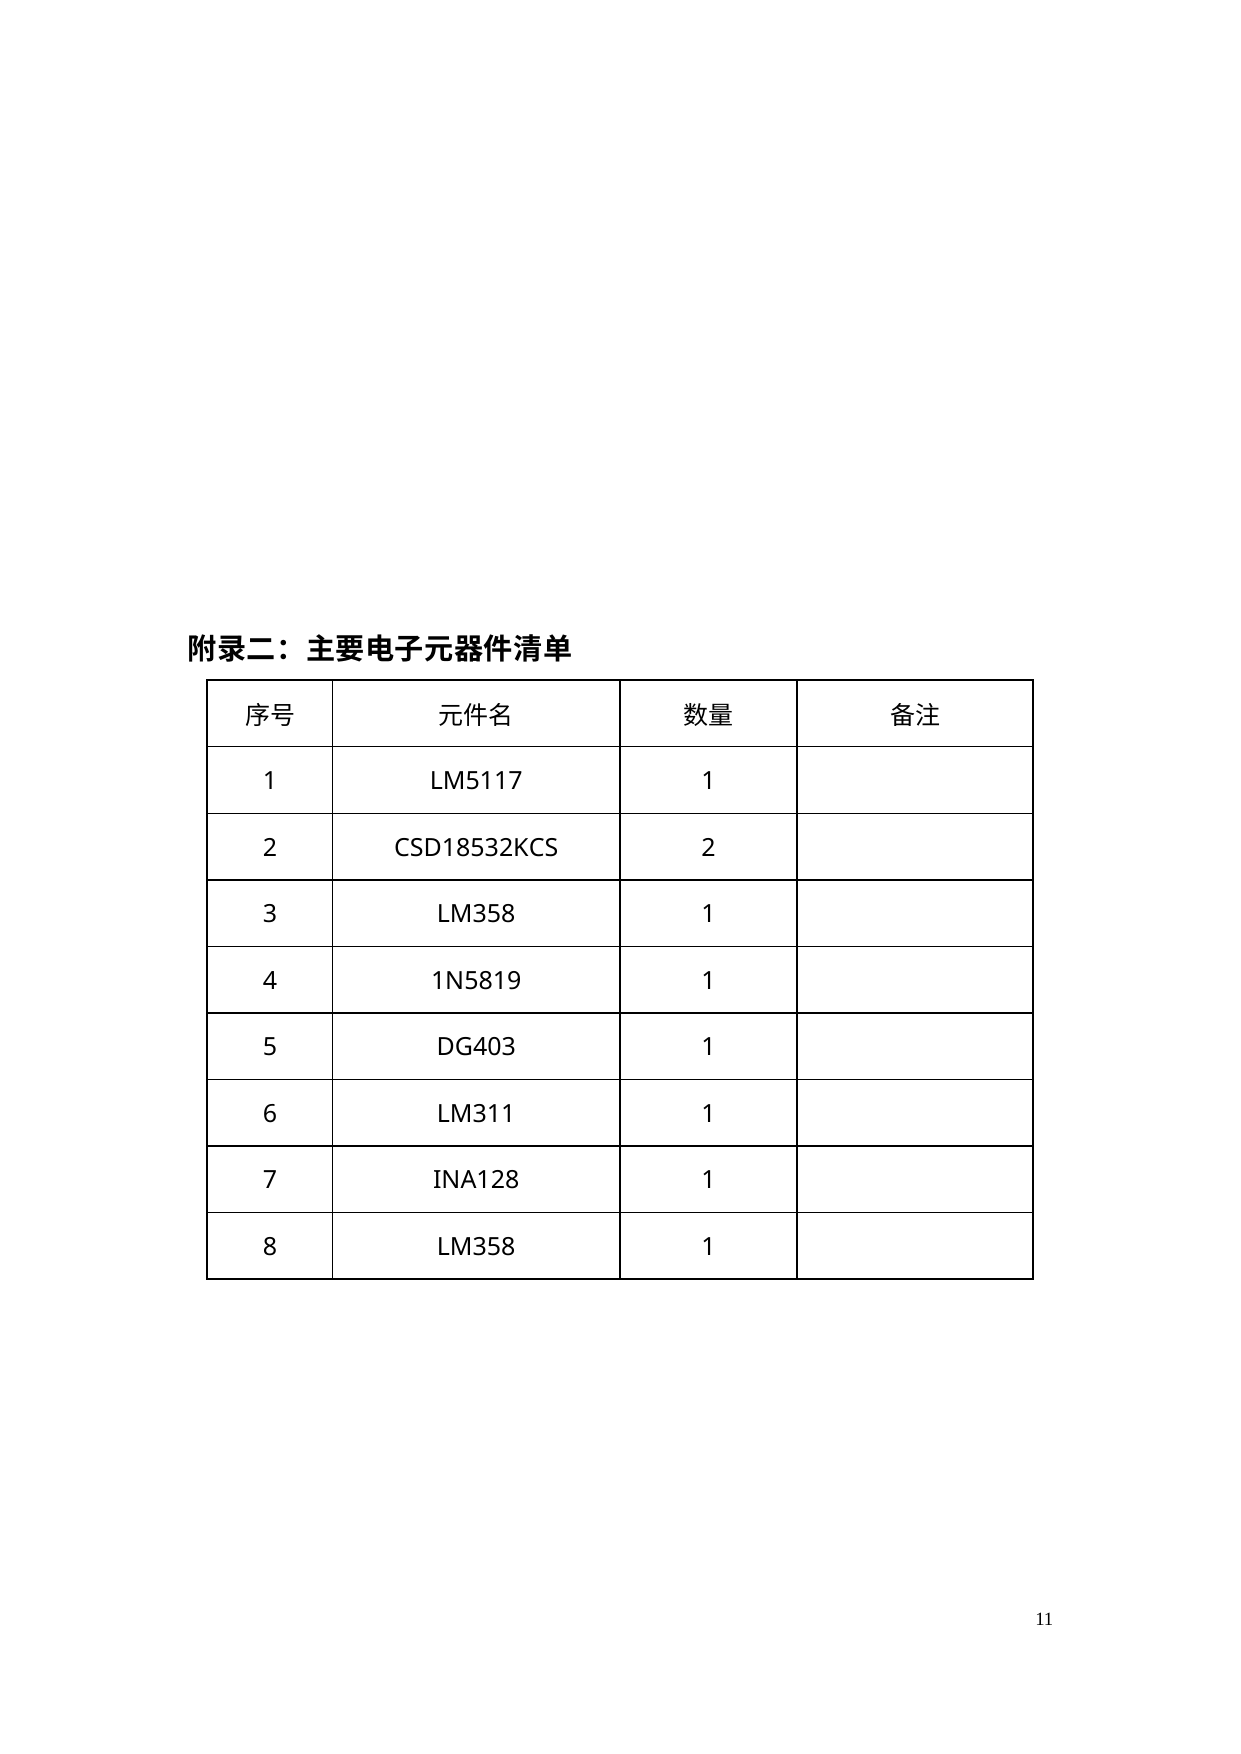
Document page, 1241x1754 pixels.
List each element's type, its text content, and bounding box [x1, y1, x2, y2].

table_cell 1 [621, 1213, 796, 1278]
table_cell 1 [621, 1147, 796, 1212]
table_cell 1 [621, 1080, 796, 1145]
table_cell DG403 [333, 1014, 619, 1079]
table_cell 6 [208, 1080, 332, 1145]
table_cell [798, 1014, 1032, 1079]
table_cell [798, 1080, 1032, 1145]
table_cell LM311 [333, 1080, 619, 1145]
table_header 元件名 [333, 681, 619, 746]
table_cell 1 [621, 1014, 796, 1079]
table_cell 8 [208, 1213, 332, 1278]
table_cell 1N5819 [333, 947, 619, 1012]
table_cell [798, 747, 1032, 812]
table_cell CSD18532KCS [333, 814, 619, 879]
table_cell 4 [208, 947, 332, 1012]
table_cell [798, 947, 1032, 1012]
table_cell LM358 [333, 1213, 619, 1278]
table_cell 1 [621, 747, 796, 812]
table_cell 1 [621, 947, 796, 1012]
table_cell 2 [208, 814, 332, 879]
table_header 备注 [798, 681, 1032, 746]
table_header 数量 [621, 681, 796, 746]
table_cell 2 [621, 814, 796, 879]
table_cell 1 [621, 881, 796, 946]
text 附录二：主要电子元器件清单 [187, 614, 1053, 679]
table_cell [798, 1213, 1032, 1278]
table_cell 7 [208, 1147, 332, 1212]
table_cell [798, 881, 1032, 946]
table_cell 3 [208, 881, 332, 946]
table_header 序号 [208, 681, 332, 746]
table_cell LM358 [333, 881, 619, 946]
table_cell INA128 [333, 1147, 619, 1212]
table_cell 5 [208, 1014, 332, 1079]
table_cell [798, 1147, 1032, 1212]
table_cell 1 [208, 747, 332, 812]
table_cell LM5117 [333, 747, 619, 812]
table_cell [798, 814, 1032, 879]
